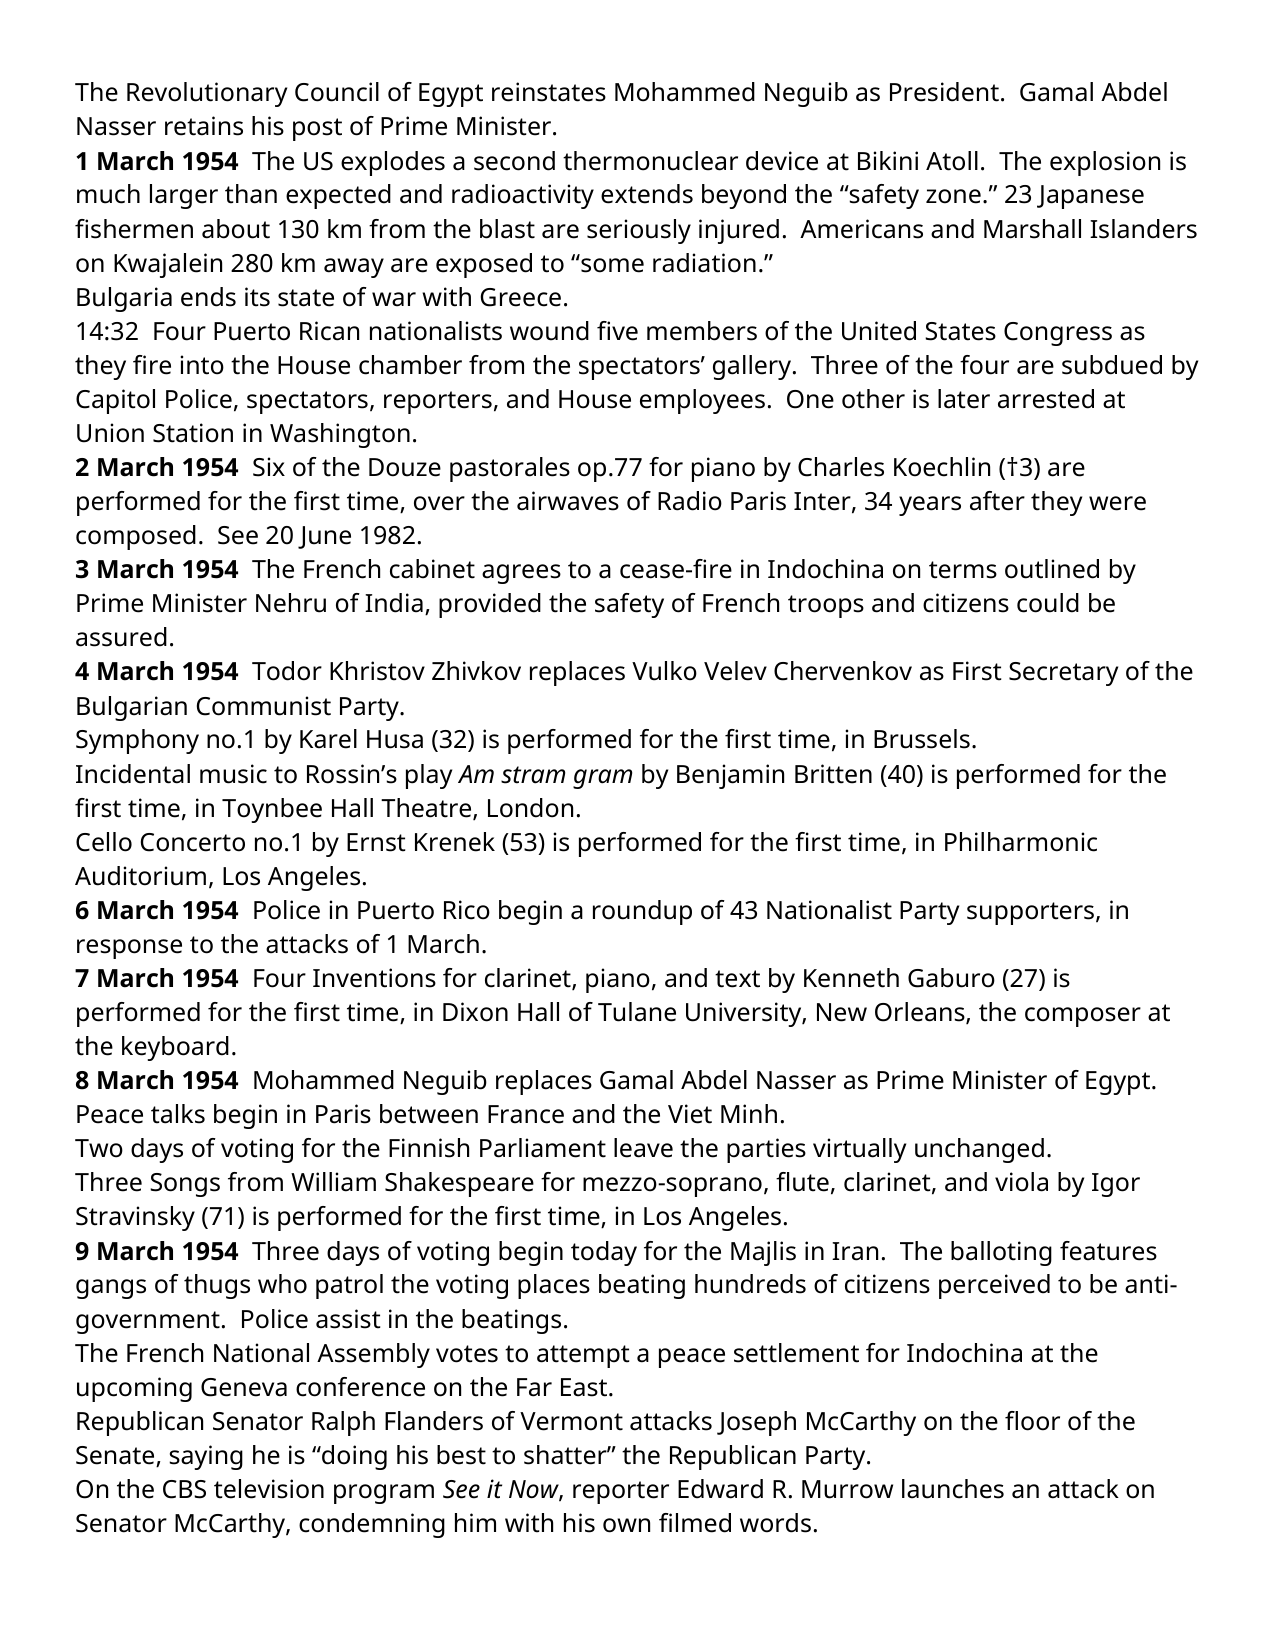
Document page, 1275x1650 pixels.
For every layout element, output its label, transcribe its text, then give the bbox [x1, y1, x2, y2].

text 7 March 1954 Four Inventions for clarinet, piano, and text by Kenneth Gaburo (27) is performed for the first time, in Dixon Hall of Tulane University, New Orleans, the composer at the keyboard. [75, 961, 1200, 1063]
text Cello Concerto no.1 by Ernst Krenek (53) is performed for the first time, in Philharmonic Auditorium, Los Angeles. [75, 824, 1200, 892]
text Bulgaria ends its state of war with Greece. [75, 279, 1200, 313]
text The French National Assembly votes to attempt a peace settlement for Indochina at the upcoming Geneva conference on the Far East. [75, 1335, 1200, 1403]
text 1 March 1954 The US explodes a second thermonuclear device at Bikini Atoll. The explosion is much larger than expected and radioactivity extends beyond the “safety zone.” 23 Japanese fishermen about 130 km from the blast are seriously injured. Americans and Marshall Islanders on Kwajalein 280 km away are exposed to “some radiation.” [75, 143, 1200, 279]
text Symphony no.1 by Karel Husa (32) is performed for the first time, in Brussels. [75, 722, 1200, 756]
text 3 March 1954 The French cabinet agrees to a cease-fire in Indochina on terms outlined by Prime Minister Nehru of India, provided the safety of French troops and citizens could be assured. [75, 552, 1200, 654]
text Two days of voting for the Finnish Parliament leave the parties virtually unchanged. [75, 1131, 1200, 1165]
text Republican Senator Ralph Flanders of Vermont attacks Joseph McCarthy on the floor of the Senate, saying he is “doing his best to shatter” the Republican Party. [75, 1403, 1200, 1472]
text 14:32 Four Puerto Rican nationalists wound five members of the United States Congress as they fire into the House chamber from the spectators’ gallery. Three of the four are subdued by Capitol Police, spectators, reporters, and House employees. One other is later arrested at Union Station in Washington. [75, 313, 1200, 450]
text 8 March 1954 Mohammed Neguib replaces Gamal Abdel Nasser as Prime Minister of Egypt. [75, 1063, 1200, 1097]
text Incidental music to Rossin’s play Am stram gram by Benjamin Britten (40) is performed for the first time, in Toynbee Hall Theatre, London. [75, 756, 1200, 824]
text 6 March 1954 Police in Puerto Rico begin a roundup of 43 Nationalist Party supporters, in response to the attacks of 1 March. [75, 892, 1200, 961]
text 2 March 1954 Six of the Douze pastorales op.77 for piano by Charles Koechlin (†3) are performed for the first time, over the airwaves of Radio Paris Inter, 34 years after they were composed. See 20 June 1982. [75, 450, 1200, 552]
text The Revolutionary Council of Egypt reinstates Mohammed Neguib as President. Gamal Abdel Nasser retains his post of Prime Minister. [75, 75, 1200, 143]
text On the CBS television program See it Now, reporter Edward R. Murrow launches an attack on Senator McCarthy, condemning him with his own filmed words. [75, 1472, 1200, 1540]
text 4 March 1954 Todor Khristov Zhivkov replaces Vulko Velev Chervenkov as First Secretary of the Bulgarian Communist Party. [75, 654, 1200, 722]
text Peace talks begin in Paris between France and the Viet Minh. [75, 1097, 1200, 1131]
text 9 March 1954 Three days of voting begin today for the Majlis in Iran. The balloting features gangs of thugs who patrol the voting places beating hundreds of citizens perceived to be anti-government. Police assist in the beatings. [75, 1233, 1200, 1335]
text Three Songs from William Shakespeare for mezzo-soprano, flute, clarinet, and viola by Igor Stravinsky (71) is performed for the first time, in Los Angeles. [75, 1165, 1200, 1233]
